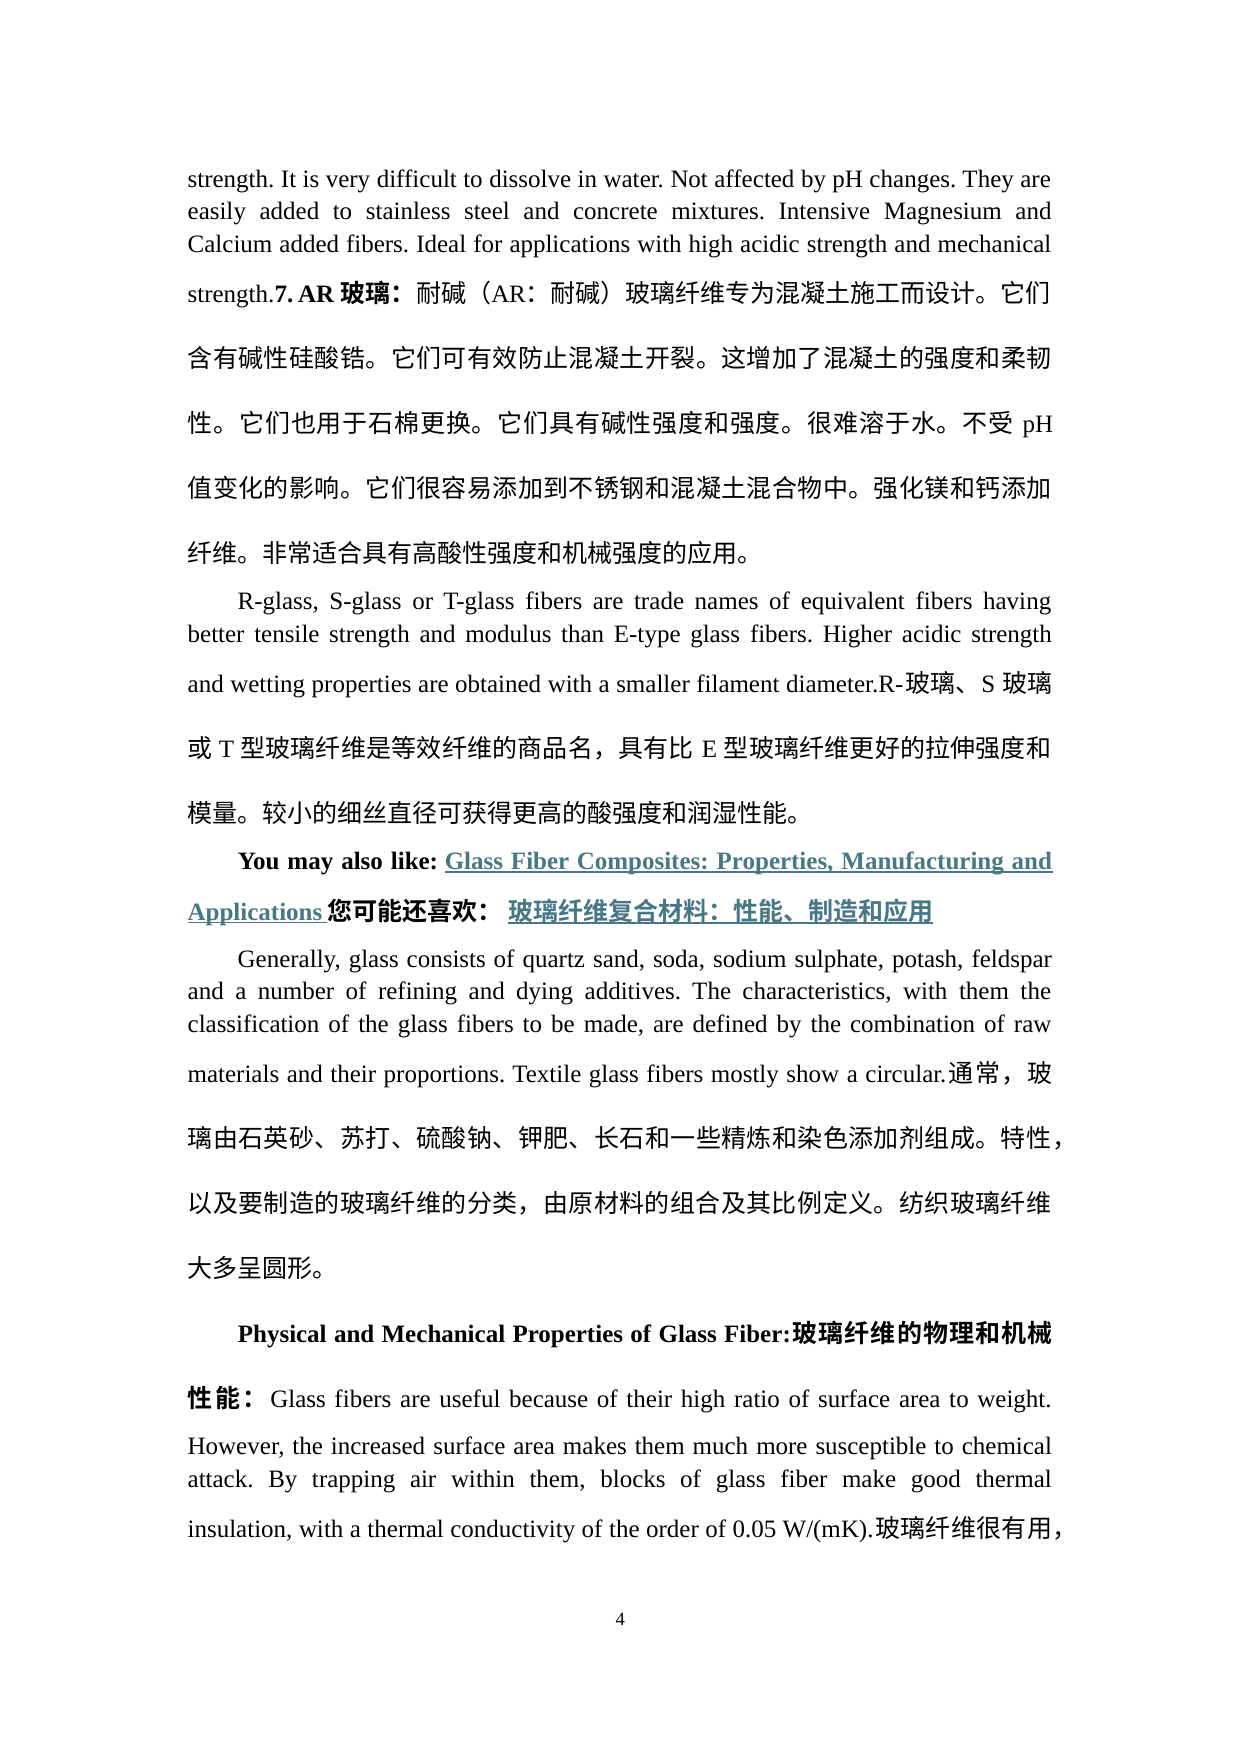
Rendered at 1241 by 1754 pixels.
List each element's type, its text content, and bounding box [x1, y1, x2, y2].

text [187, 162, 1053, 584]
text Generally, glass consists of quartz sand, soda, sodium sulphate, potash, feldspar and a number of refining and dying additives. The characteristics, with them the classification of the glass fibers to be made, are defined by the combination of raw materials and their proportions. Textile glass fibers mostly show a circular.通常，玻璃由石英砂、苏打、硫酸钠、钾肥、长石和一些精炼和染色添加剂组成。特性，以及要制造的玻璃纤维的分类，由原材料的组合及其比例定义。纺织玻璃纤维大多呈圆形。 [187, 942, 1053, 1299]
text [187, 1299, 1053, 1559]
text You may also like: Glass Fiber Composites: Properties, Manufacturing and Applications您可能还喜欢： 玻璃纤维复合材料：性能、制造和应用 [187, 844, 1053, 942]
text R-glass, S-glass or T-glass fibers are trade names of equivalent fibers having better tensile strength and modulus than E-type glass fibers. Higher acidic strength and wetting properties are obtained with a smaller filament diameter.R-玻璃、S 玻璃或 T 型玻璃纤维是等效纤维的商品名，具有比 E 型玻璃纤维更好的拉伸强度和模量。较小的细丝直径可获得更高的酸强度和润湿性能。 [187, 584, 1053, 844]
